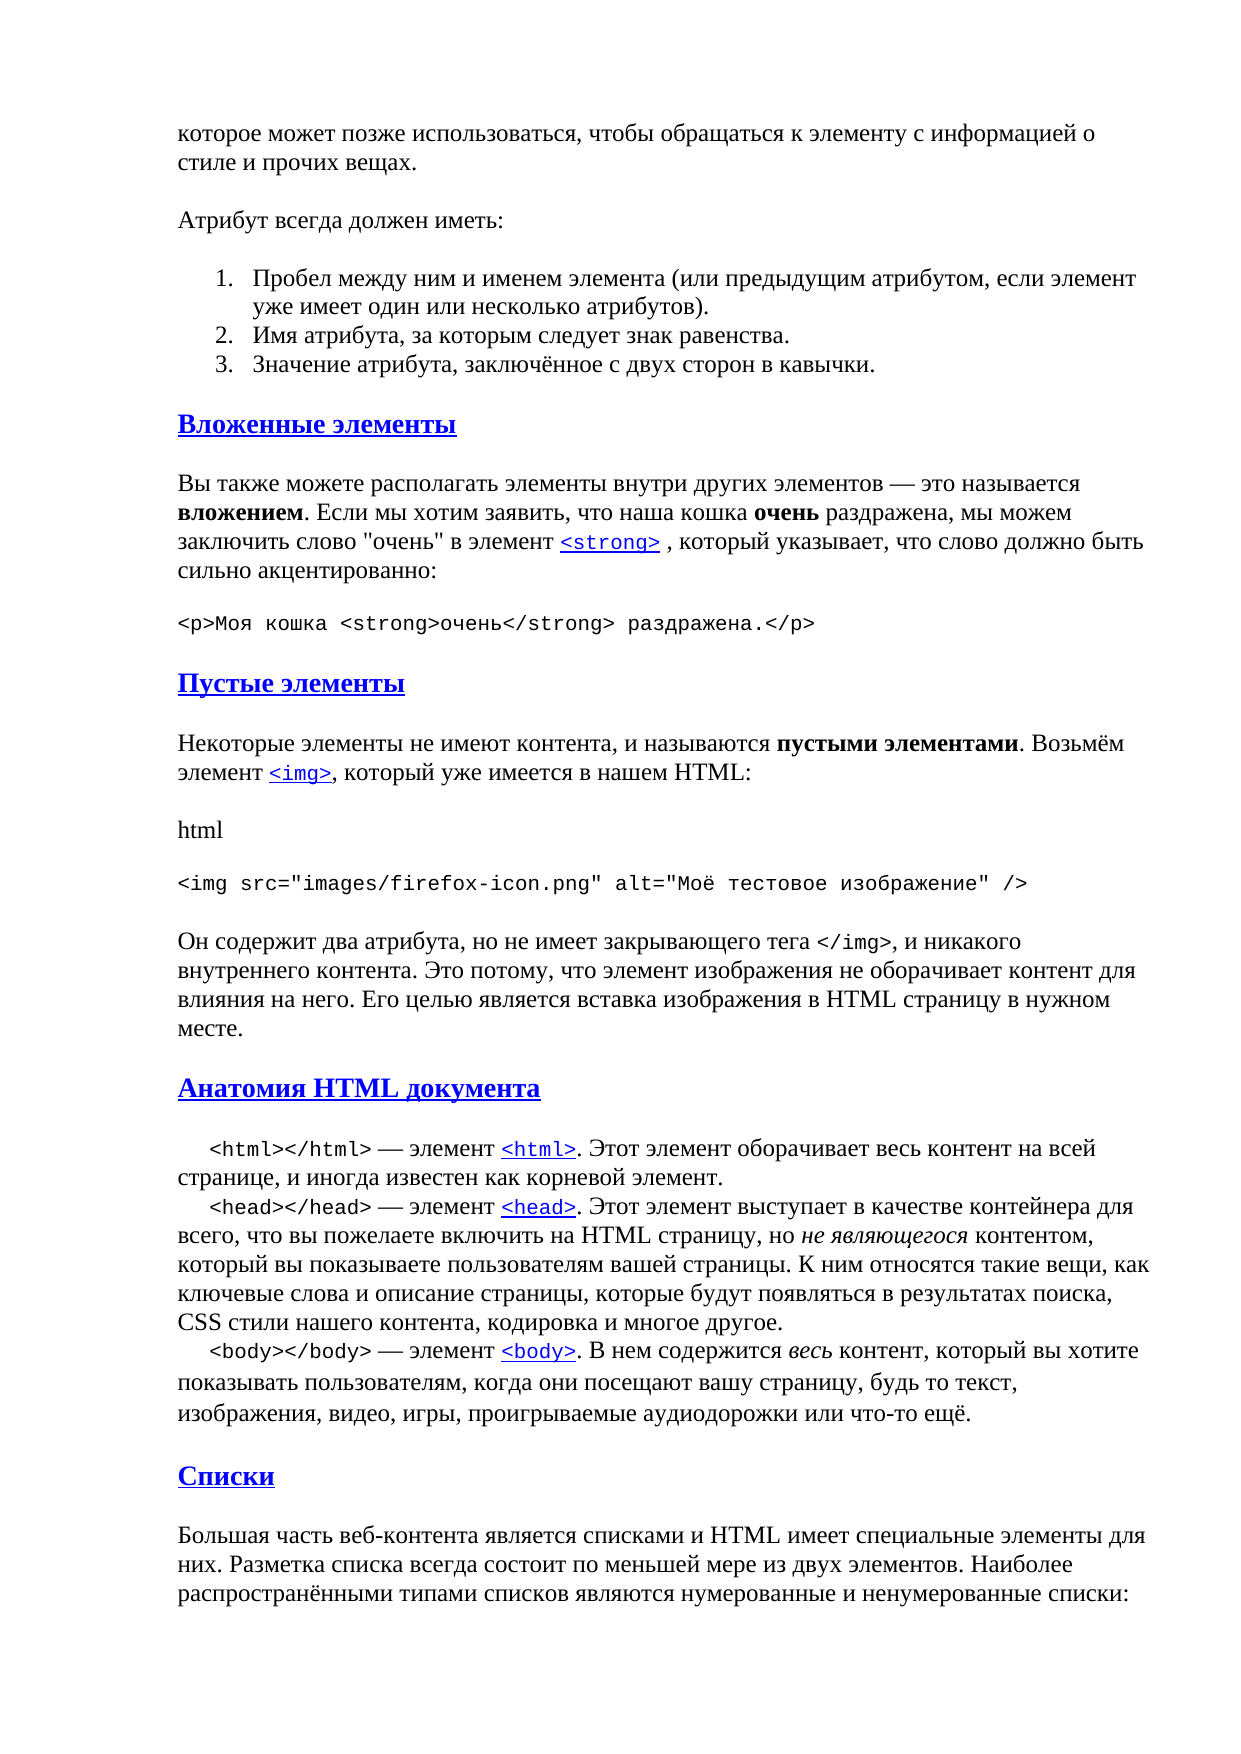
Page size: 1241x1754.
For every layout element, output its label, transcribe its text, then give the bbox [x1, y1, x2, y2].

text <p>Моя кошка <strong>очень</strong> раздражена.</p> [177, 613, 1152, 637]
text  <body></body> — элемент <body>. В нем содержится весь контент, который вы хотите показывать пользователям, когда они посещают вашу страницу, будь то текст, изображения, видео, игры, проигрываемые аудиодорожки или что-то ещё. [177, 1336, 1152, 1427]
list Пробел между ним и именем элемента (или предыдущим атрибутом, если элемент уже имеет один или несколько атрибутов). [215, 263, 1152, 320]
list Имя атрибута, за которым следует знак равенства. [215, 320, 1152, 349]
subtitle Пустые элементы [177, 666, 1152, 699]
list Значение атрибута, заключённое с двух сторон в кавычки. [215, 349, 1152, 378]
text  <html></html> — элемент <html>. Этот элемент оборачивает весь контент на всей странице, и иногда известен как корневой элемент. [177, 1133, 1152, 1191]
text Некоторые элементы не имеют контента, и называются пустыми элементами. Возьмём элемент <img>, который уже имеется в нашем HTML: [177, 728, 1152, 786]
text Он содержит два атрибута, но не имеет закрывающего тега </img>, и никакого внутреннего контента. Это потому, что элемент изображения не оборачивает контент для влияния на него. Его целью является вставка изображения в HTML страницу в нужном месте. [177, 926, 1152, 1042]
subtitle Вложенные элементы [177, 407, 1152, 439]
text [177, 118, 1152, 176]
text html [177, 815, 1152, 844]
text  <head></head> — элемент <head>. Этот элемент выступает в качестве контейнера для всего, что вы пожелаете включить на HTML страницу, но не являющегося контентом, который вы показываете пользователям вашей страницы. К ним относятся такие вещи, как ключевые слова и описание страницы, которые будут появляться в результатах поиска, CSS стили нашего контента, кодировка и многое другое. [177, 1191, 1152, 1336]
text <img src="images/firefox-icon.png" alt="Моё тестовое изображение" /> [177, 873, 1152, 897]
text Вы также можете располагать элементы внутри других элементов — это называется вложением. Если мы хотим заявить, что наша кошка очень раздражена, мы можем заключить слово "очень" в элемент <strong> , который указывает, что слово должно быть сильно акцентированно: [177, 468, 1152, 584]
text Списки [177, 1459, 1152, 1491]
text Атрибут всегда должен иметь: [177, 205, 1152, 233]
text Большая часть веб-контента является списками и HTML имеет специальные элементы для них. Разметка списка всегда состоит по меньшей мере из двух элементов. Наиболее распространёнными типами списков являются нумерованные и ненумерованные списки: [177, 1520, 1152, 1606]
subtitle Анатомия HTML документа [177, 1071, 1152, 1103]
